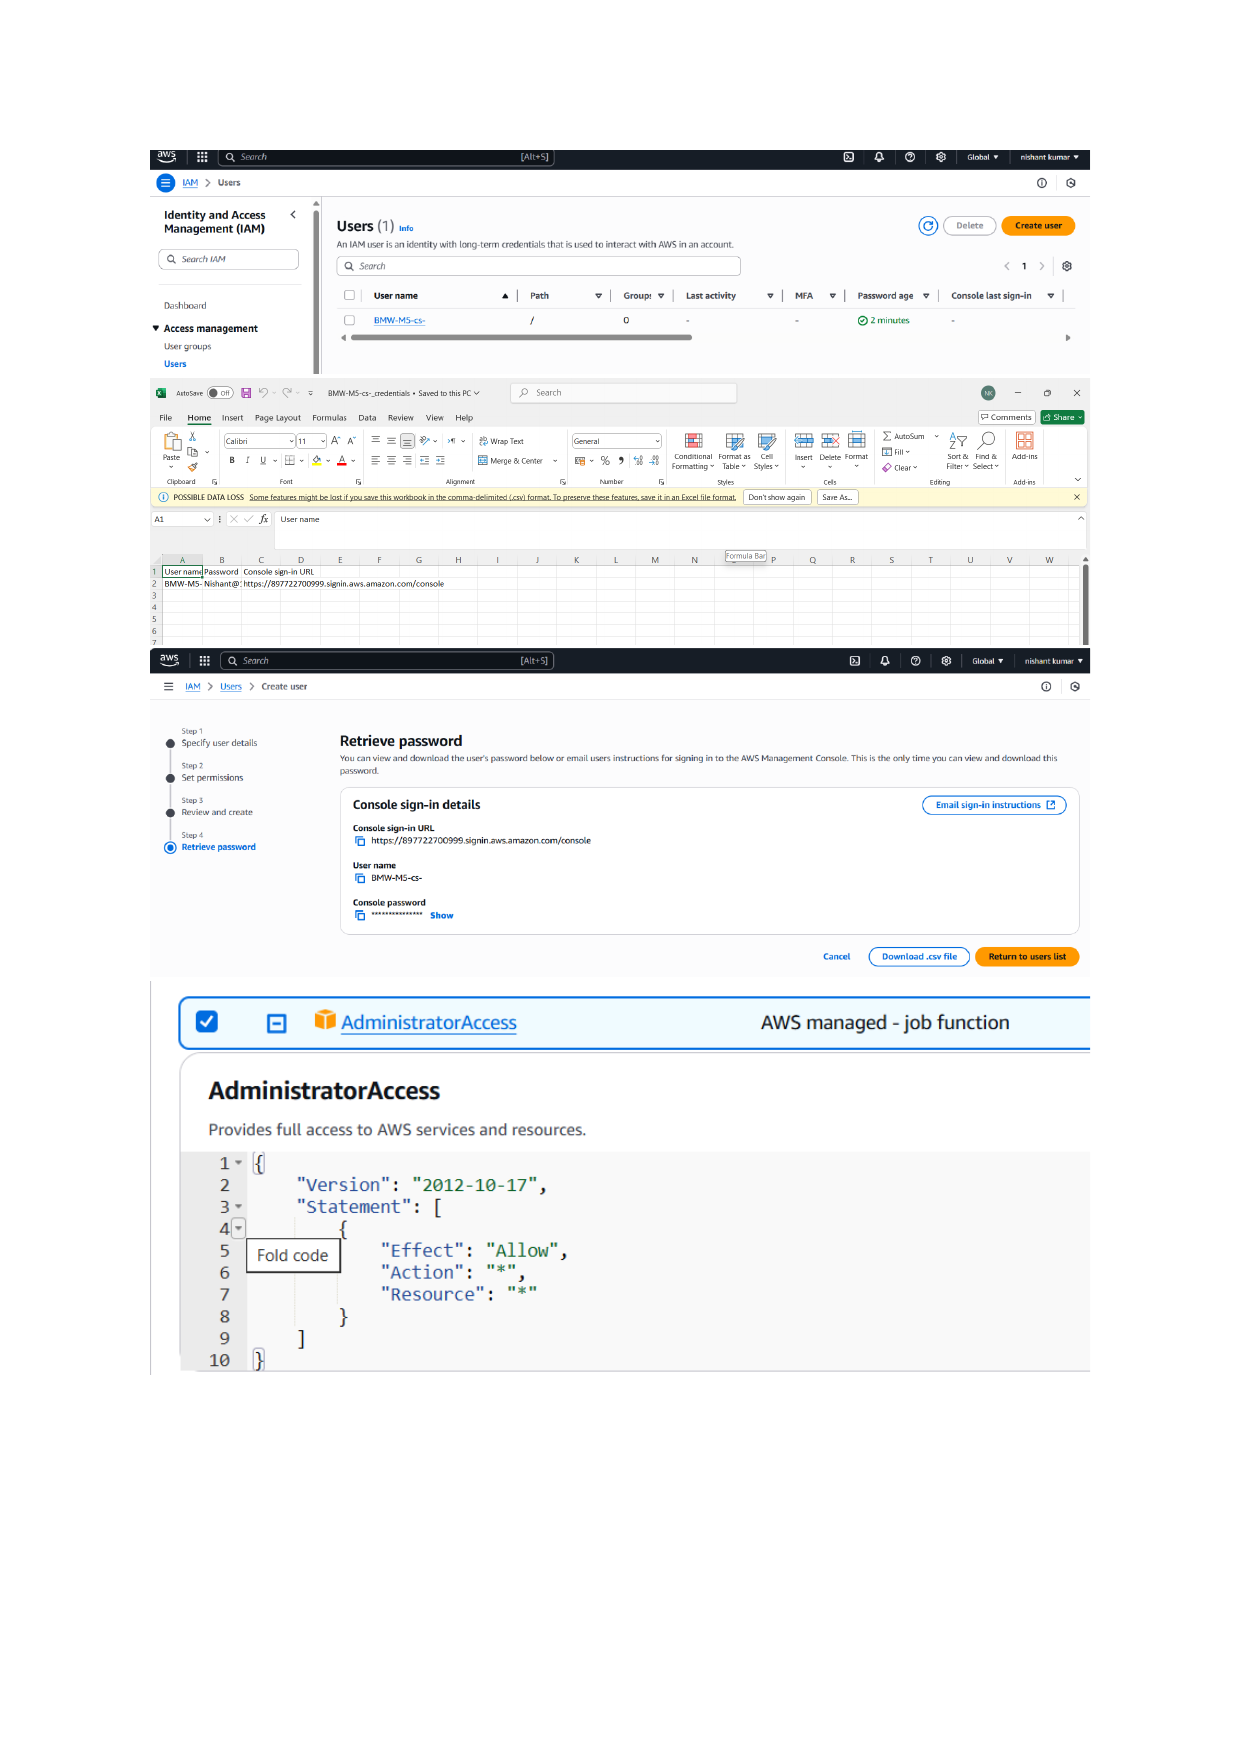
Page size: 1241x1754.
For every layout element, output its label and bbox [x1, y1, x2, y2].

picture [150, 648, 1091, 977]
picture [150, 378, 1091, 645]
picture [150, 150, 1091, 374]
picture [150, 981, 1091, 1375]
